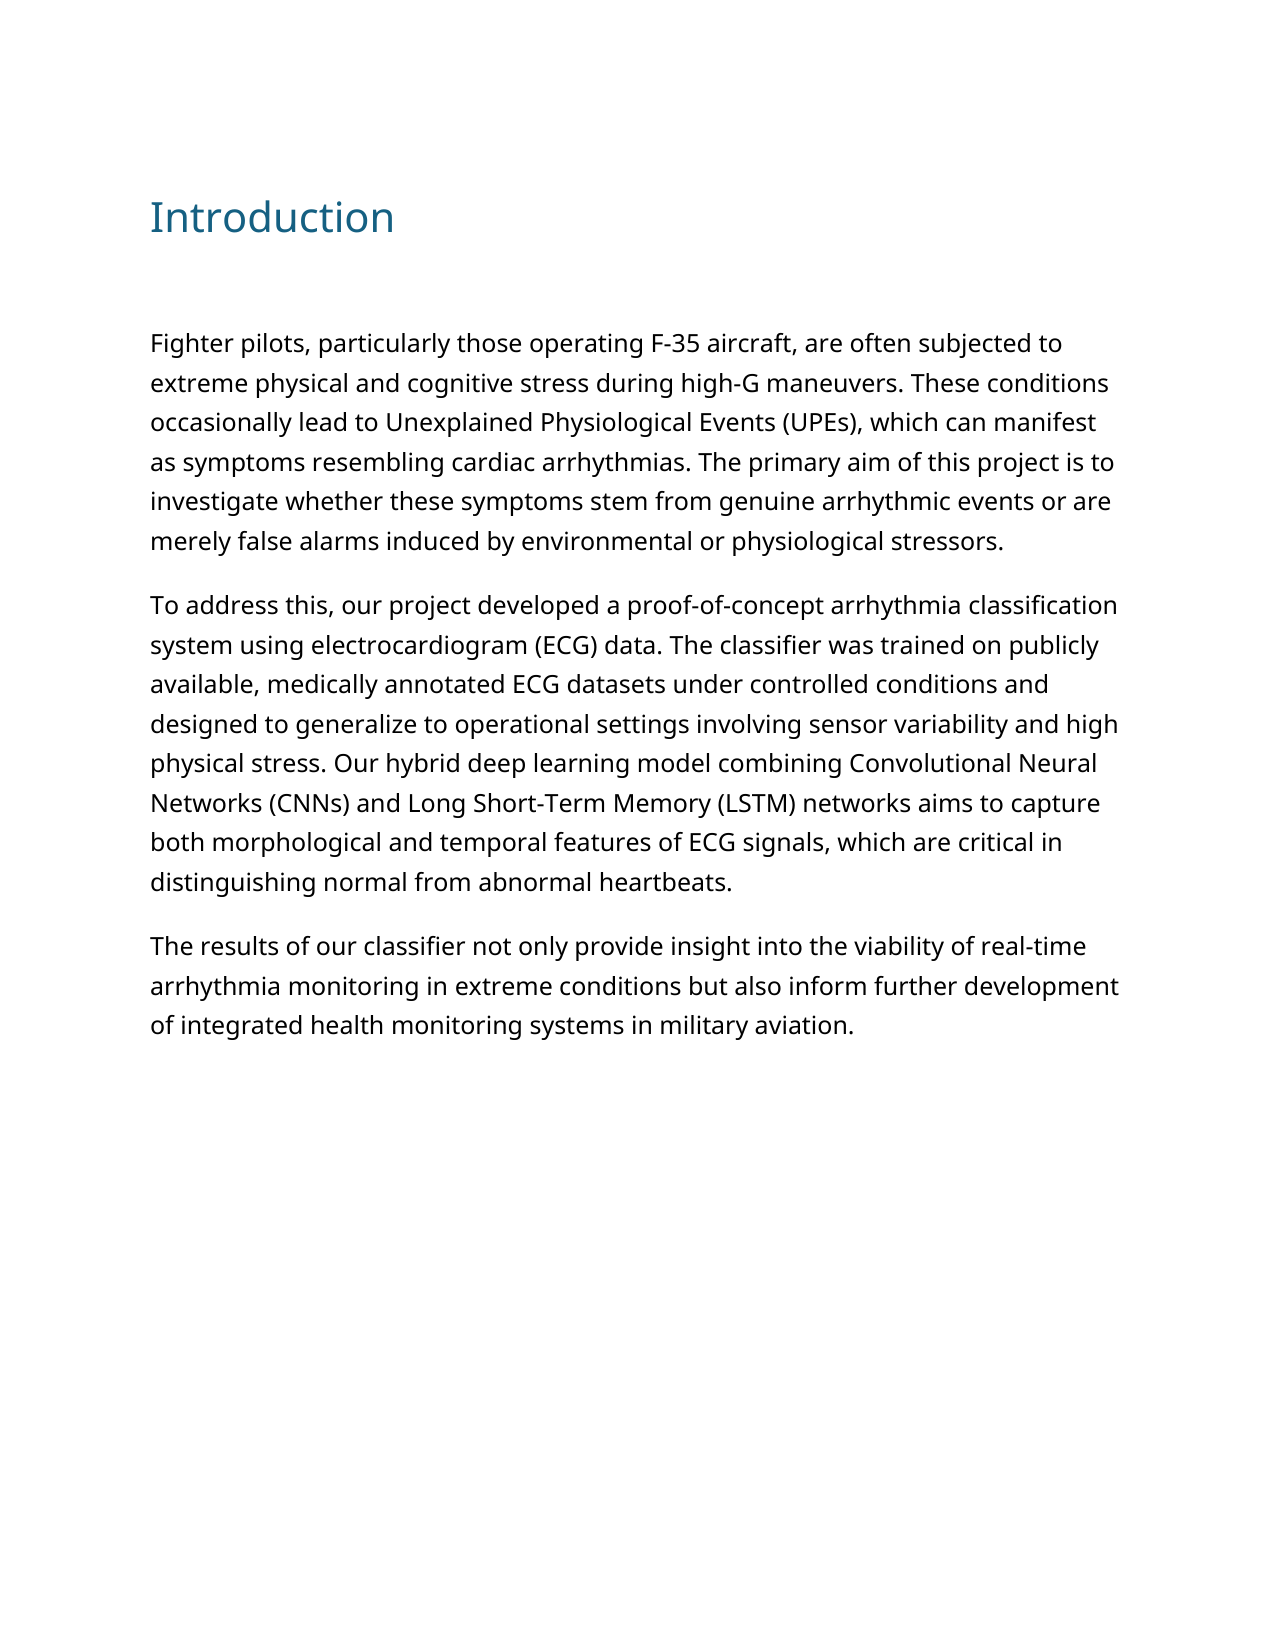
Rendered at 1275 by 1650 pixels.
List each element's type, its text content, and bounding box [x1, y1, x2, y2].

text Fighter pilots, particularly those operating F-35 aircraft, are often subjected to extreme physical and cognitive stress during high-G maneuvers. These conditions occasionally lead to Unexplained Physiological Events (UPEs), which can manifest as symptoms resembling cardiac arrhythmias. The primary aim of this project is to investigate whether these symptoms stem from genuine arrhythmic events or are merely false alarms induced by environmental or physiological stressors. [150, 326, 1125, 558]
text The results of our classifier not only provide insight into the viability of real-time arrhythmia monitoring in extreme conditions but also inform further development of integrated health monitoring systems in military aviation. [150, 929, 1125, 1042]
text To address this, our project developed a proof-of-concept arrhythmia classification system using electrocardiogram (ECG) data. The classifier was trained on publicly available, medically annotated ECG datasets under controlled conditions and designed to generalize to operational settings involving sensor variability and high physical stress. Our hybrid deep learning model combining Convolutional Neural Networks (CNNs) and Long Short-Term Memory (LSTM) networks aims to capture both morphological and temporal features of ECG signals, which are critical in distinguishing normal from abnormal heartbeats. [150, 588, 1125, 898]
subtitle Introduction [150, 187, 1125, 244]
